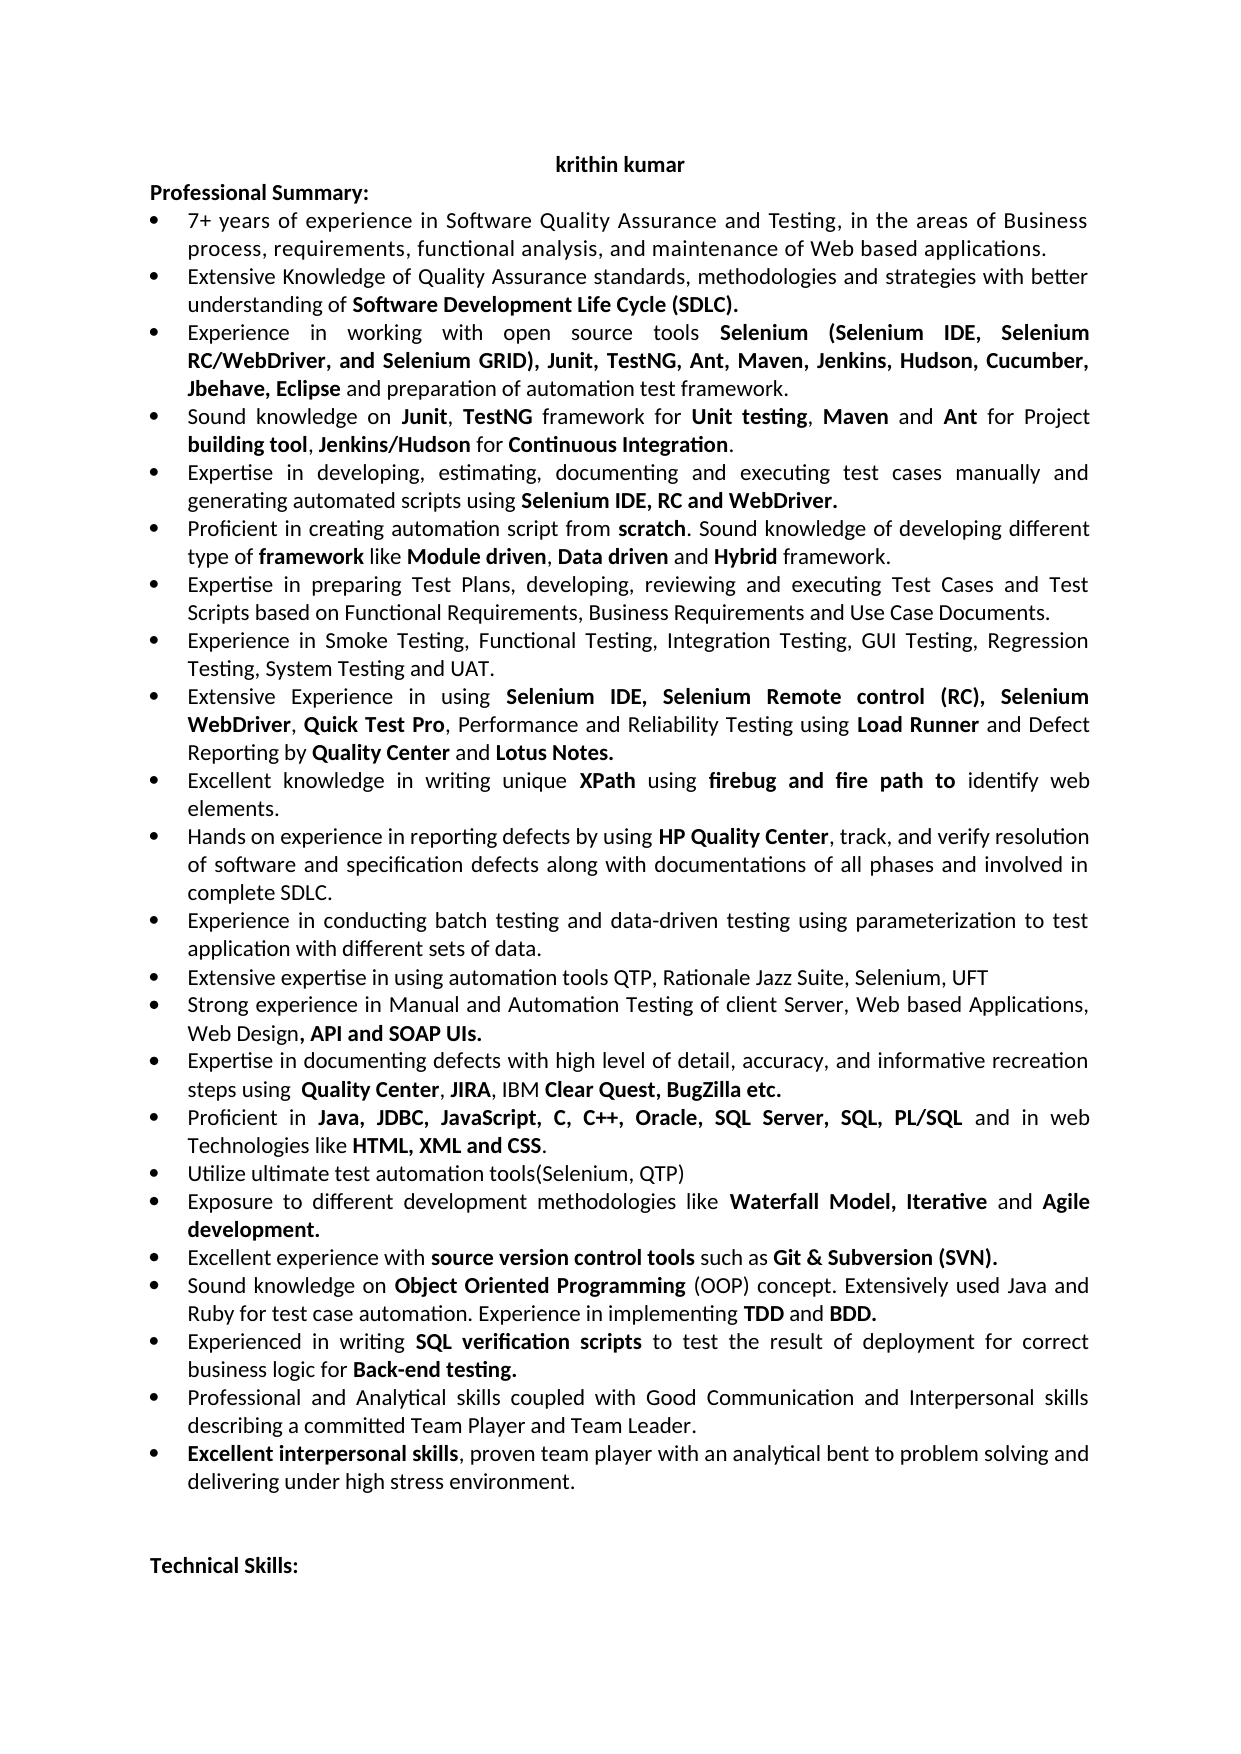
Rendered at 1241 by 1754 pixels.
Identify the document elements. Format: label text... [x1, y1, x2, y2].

list Hands on experience in reporting defects by using HP Quality Center, track, and verify resolution of software and specification defects along with documentations of all phases and involved in complete SDLC. [150, 822, 1090, 907]
list Experienced in writing SQL verification scripts to test the result of deployment for correct business logic for Back-end testing. [150, 1327, 1090, 1383]
list Sound knowledge on Junit, TestNG framework for Unit testing, Maven and Ant for Project building tool, Jenkins/Hudson for Continuous Integration. [150, 402, 1090, 458]
list Professional and Analytical skills coupled with Good Communication and Interpersonal skills describing a committed Team Player and Team Leader. [150, 1383, 1090, 1439]
list Exposure to different development methodologies like Waterfall Model, Iterative and Agile development. [150, 1187, 1090, 1243]
list Experience in working with open source tools Selenium (Selenium IDE, Selenium RC/WebDriver, and Selenium GRID), Junit, TestNG, Ant, Maven, Jenkins, Hudson, Cucumber, Jbehave, Eclipse and preparation of automation test framework. [150, 318, 1090, 402]
list Proficient in creating automation script from scratch. Sound knowledge of developing different type of framework like Module driven, Data driven and Hybrid framework. [150, 514, 1090, 570]
text Professional Summary: [150, 178, 1034, 206]
list Experience in conducting batch testing and data-driven testing using parameterization to test application with different sets of data. [150, 907, 1090, 963]
title 7+ years of experience in Software Quality Assurance and Testing, in the areas of Business process, requirements, functional analysis, and maintenance of Web based applications. [150, 206, 1090, 262]
list Extensive Experience in using Selenium IDE, Selenium Remote control (RC), Selenium WebDriver, Quick Test Pro, Performance and Reliability Testing using Load Runner and Defect Reporting by Quality Center and Lotus Notes. [150, 682, 1090, 766]
list Extensive expertise in using automation tools QTP, Rationale Jazz Suite, Selenium, UFT [150, 963, 1090, 991]
list Sound knowledge on Object Oriented Programming (OOP) concept. Extensively used Java and Ruby for test case automation. Experience in implementing TDD and BDD. [150, 1271, 1090, 1327]
list Excellent interpersonal skills, proven team player with an analytical bent to problem solving and delivering under high stress environment. [150, 1439, 1090, 1495]
list Expertise in documenting defects with high level of detail, accuracy, and informative recreation steps using Quality Center, JIRA, IBM Clear Quest, BugZilla etc. [150, 1047, 1090, 1103]
list Extensive Knowledge of Quality Assurance standards, methodologies and strategies with better understanding of Software Development Life Cycle (SDLC). [150, 262, 1090, 318]
list Expertise in preparing Test Plans, developing, reviewing and executing Test Cases and Test Scripts based on Functional Requirements, Business Requirements and Use Case Documents. [150, 570, 1090, 626]
text Technical Skills: [150, 1551, 1090, 1579]
list Utilize ultimate test automation tools(Selenium, QTP) [150, 1159, 1090, 1187]
list Expertise in developing, estimating, documenting and executing test cases manually and generating automated scripts using Selenium IDE, RC and WebDriver. [150, 458, 1090, 514]
list Proficient in Java, JDBC, JavaScript, C, C++, Oracle, SQL Server, SQL, PL/SQL and in web Technologies like HTML, XML and CSS. [150, 1103, 1090, 1159]
list Excellent knowledge in writing unique XPath using firebug and fire path to identify web elements. [150, 766, 1090, 822]
list Strong experience in Manual and Automation Testing of client Server, Web based Applications, Web Design, API and SOAP UIs. [150, 991, 1090, 1047]
list Experience in Smoke Testing, Functional Testing, Integration Testing, GUI Testing, Regression Testing, System Testing and UAT. [150, 626, 1090, 682]
list Excellent experience with source version control tools such as Git & Subversion (SVN). [150, 1243, 1090, 1271]
text krithin kumar [150, 150, 1090, 178]
